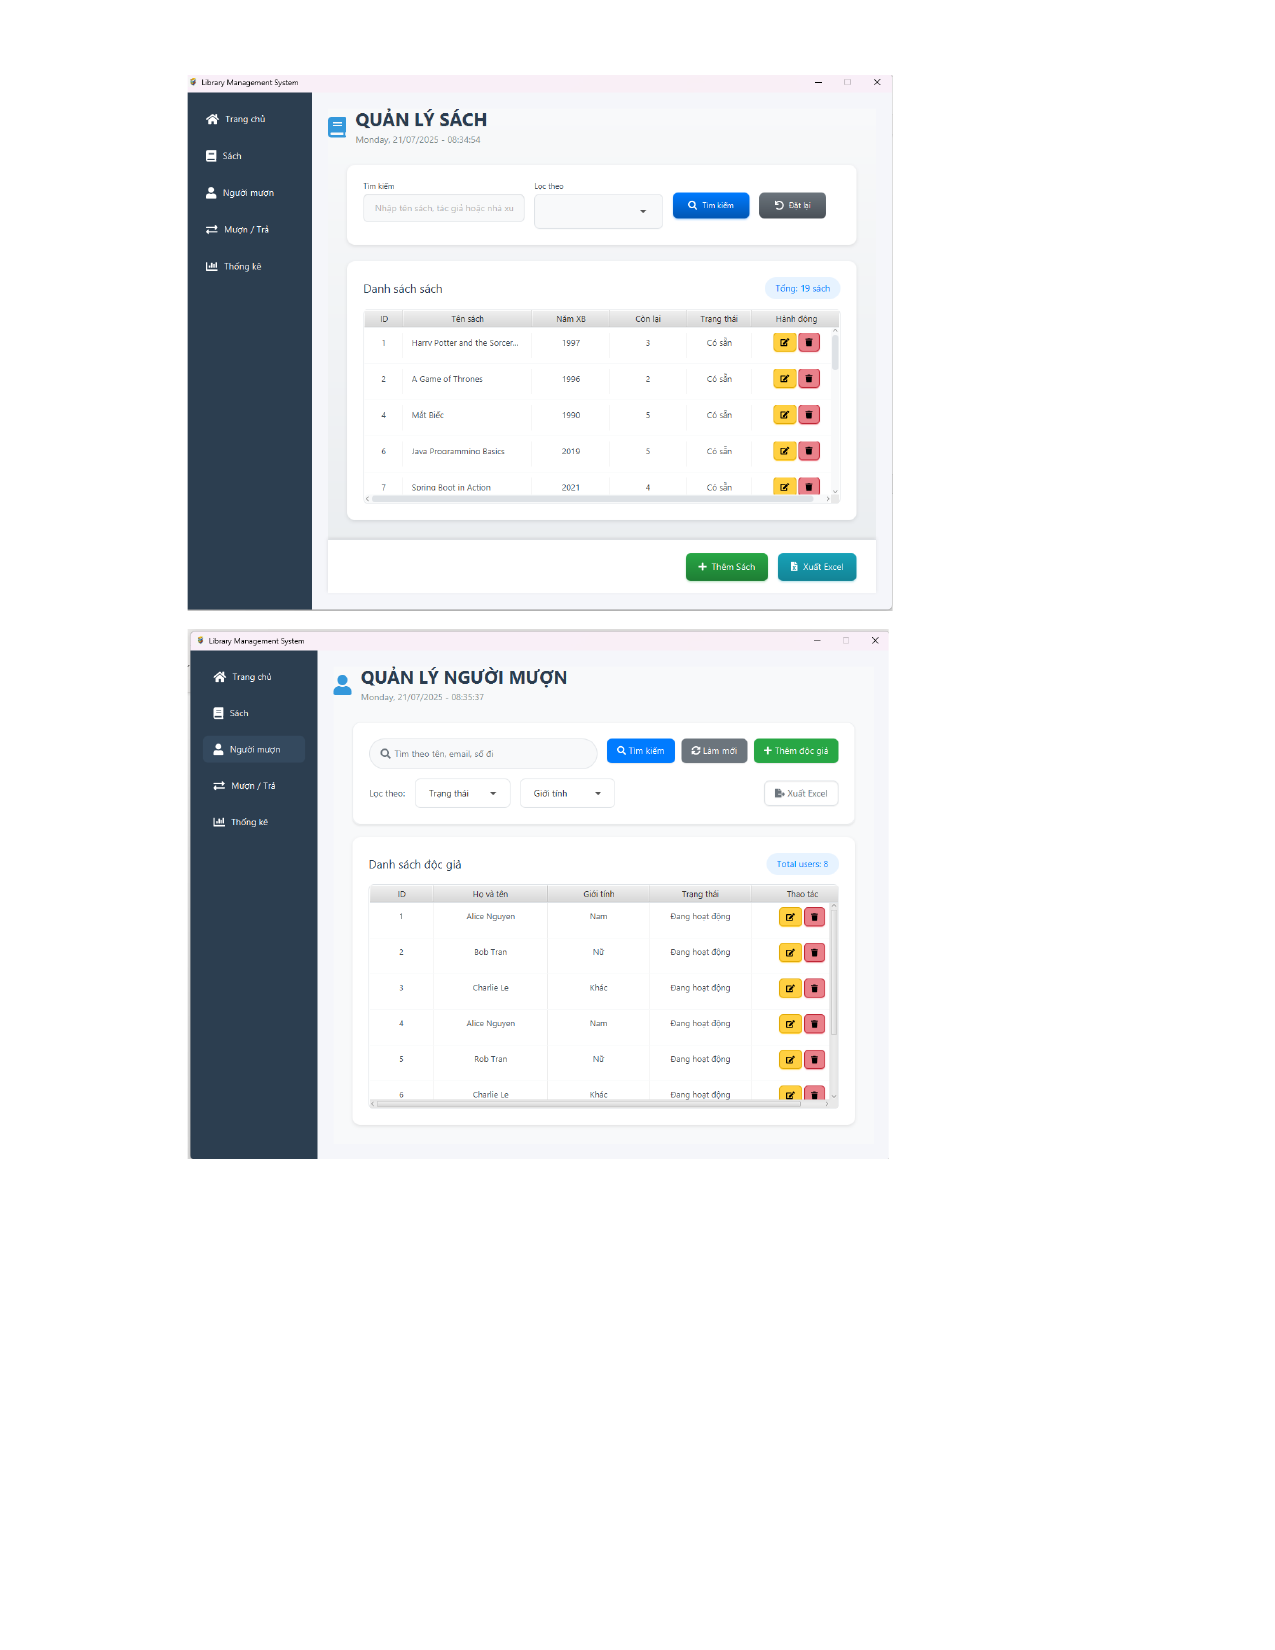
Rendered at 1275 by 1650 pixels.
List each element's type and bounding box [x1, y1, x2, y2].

picture [187, 75, 893, 611]
picture [187, 629, 889, 1159]
